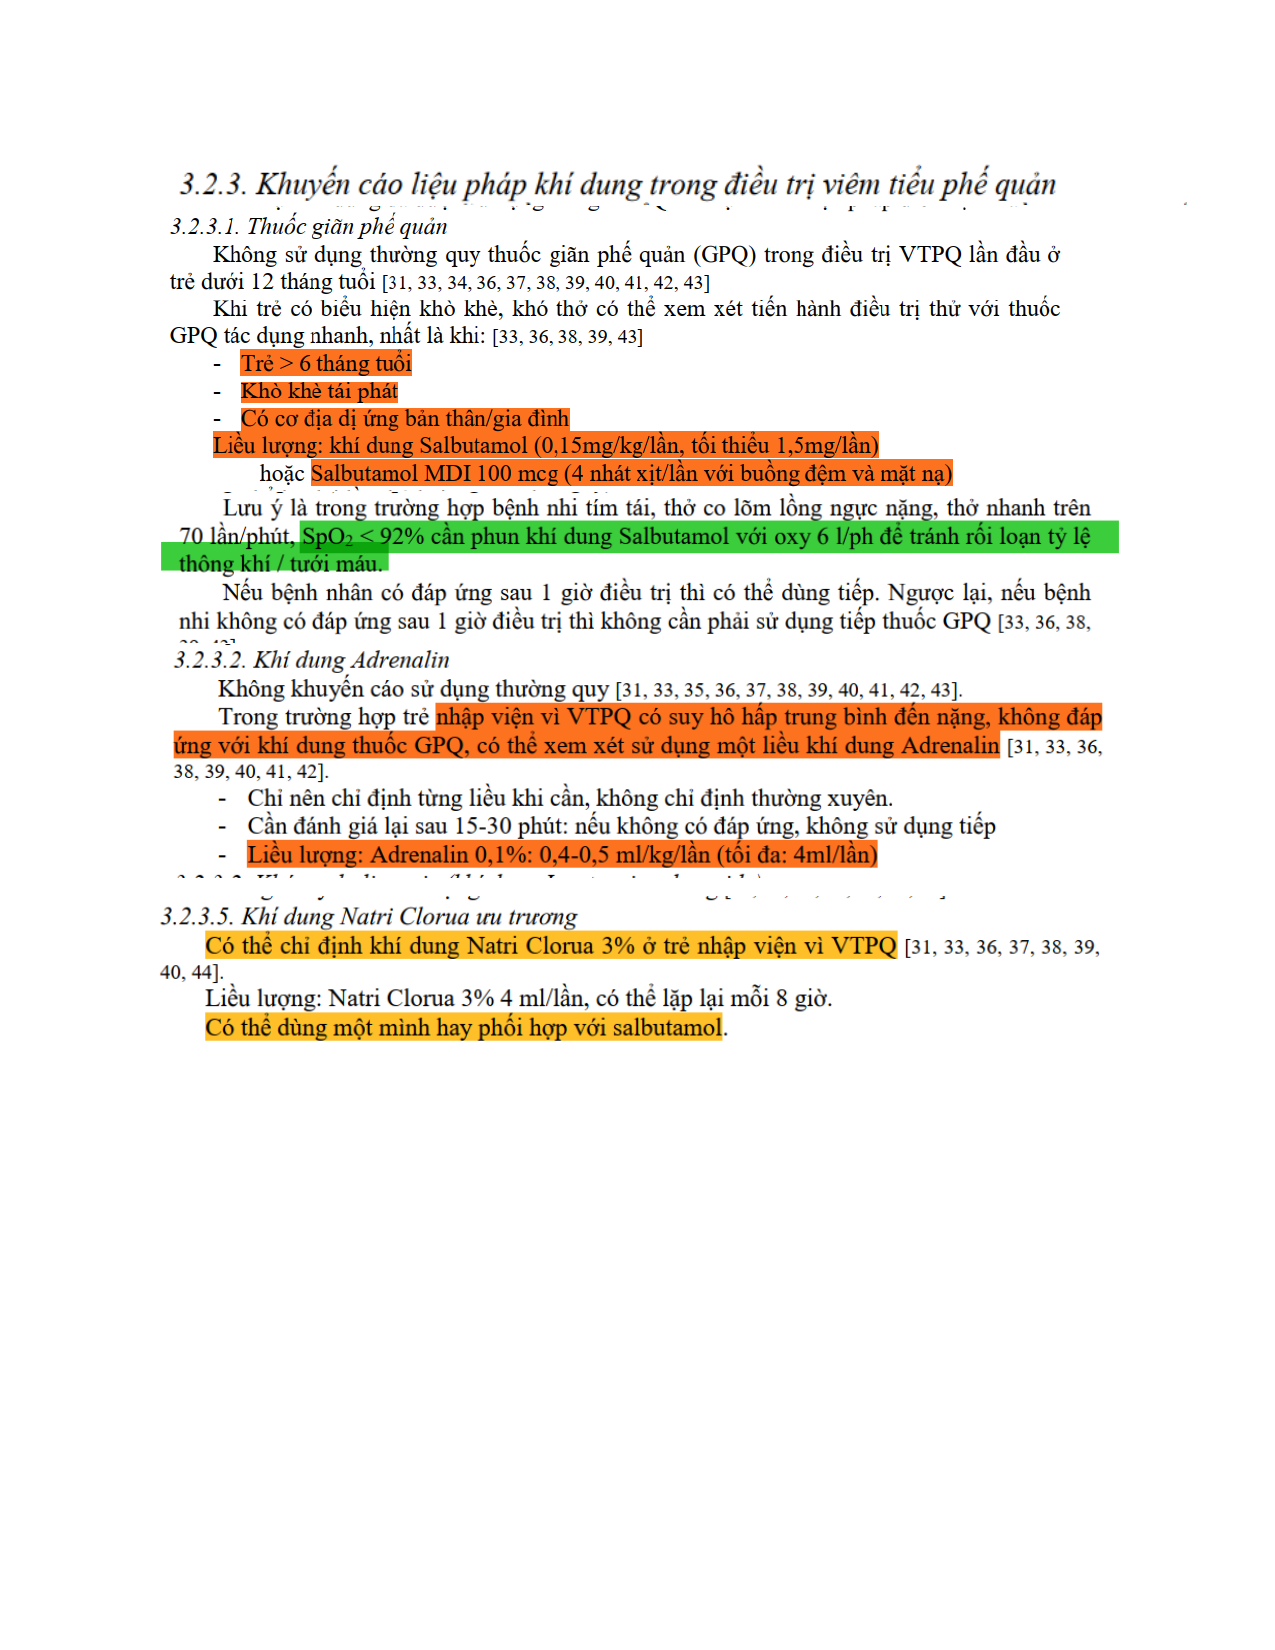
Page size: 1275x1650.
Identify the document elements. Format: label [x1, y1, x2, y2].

picture [150, 206, 1125, 491]
picture [150, 644, 1125, 878]
picture [150, 150, 1187, 205]
picture [150, 492, 1125, 643]
picture [150, 896, 1125, 1046]
